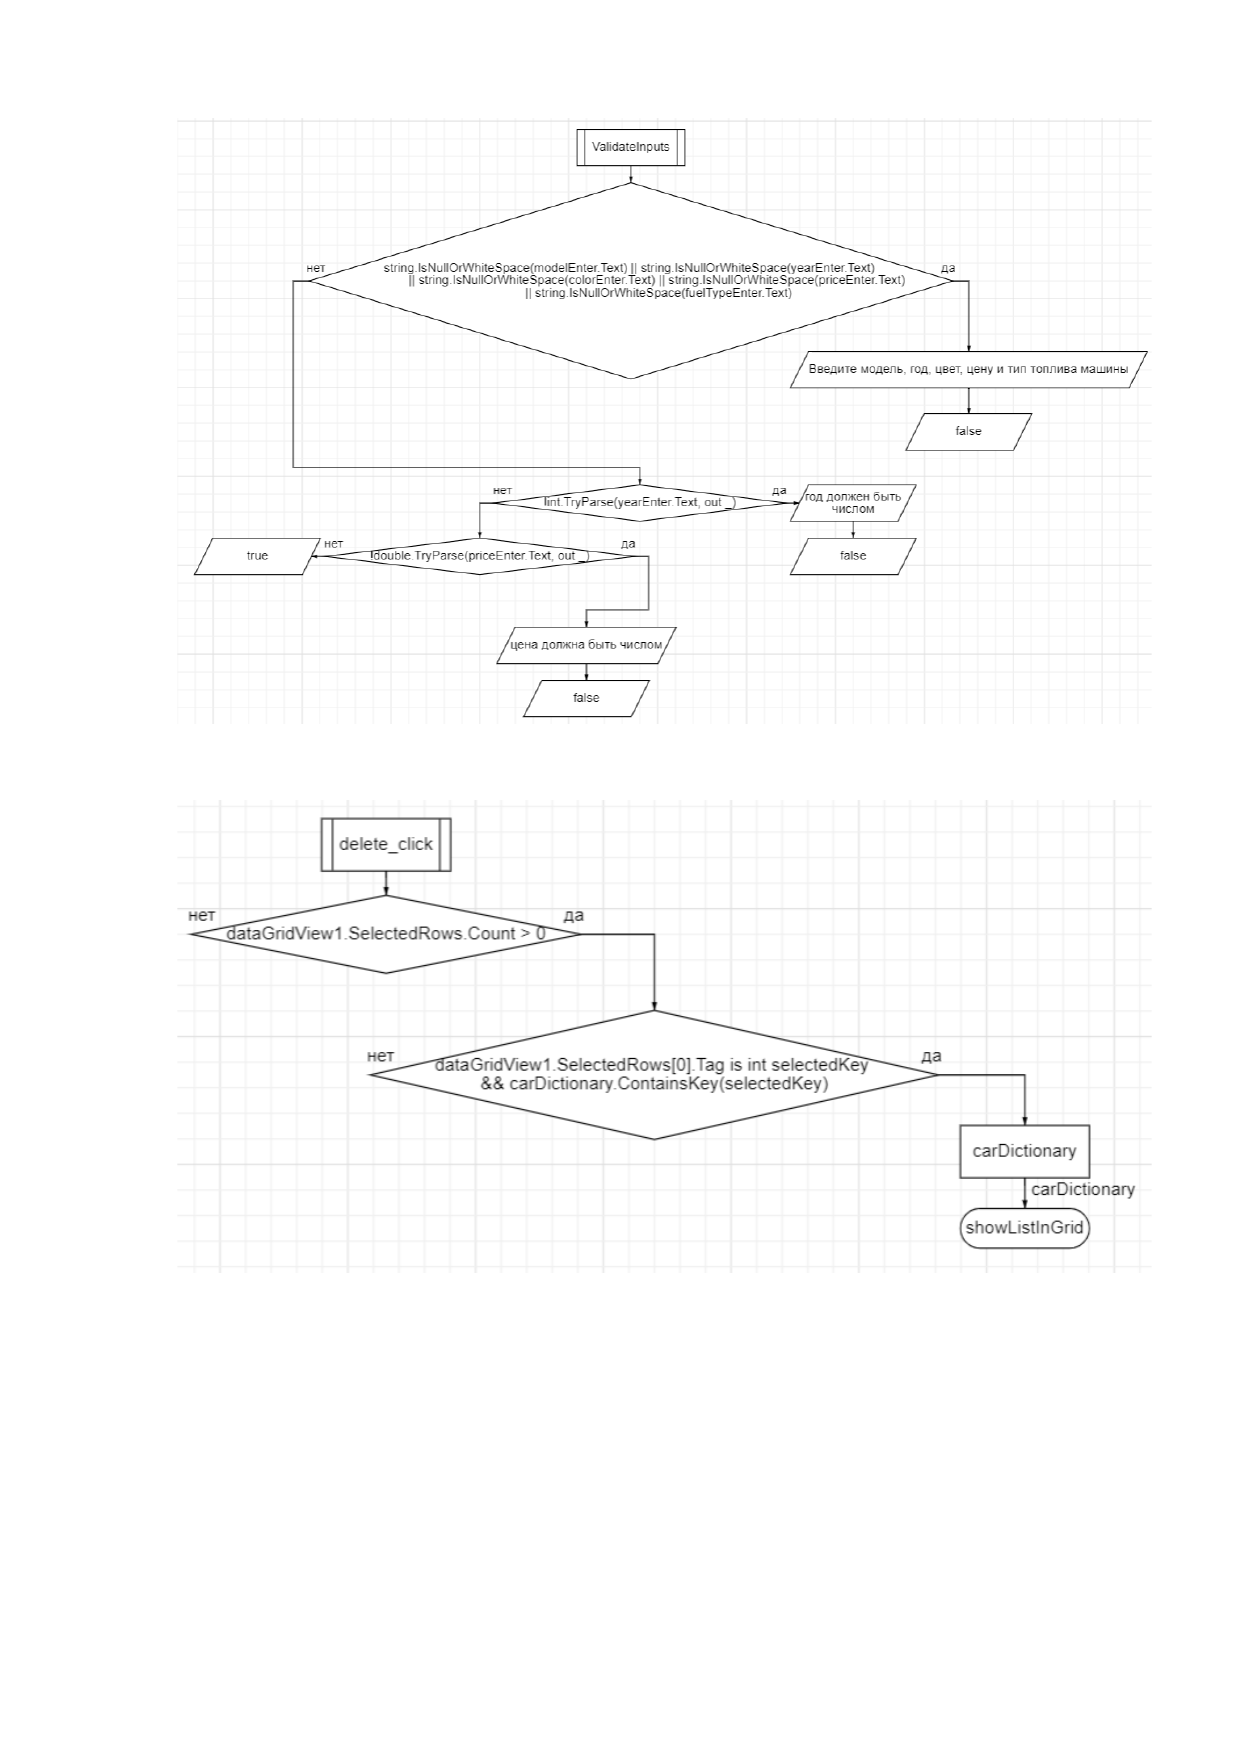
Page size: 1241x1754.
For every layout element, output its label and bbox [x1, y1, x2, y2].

picture [177, 118, 1152, 724]
picture [177, 800, 1152, 1273]
